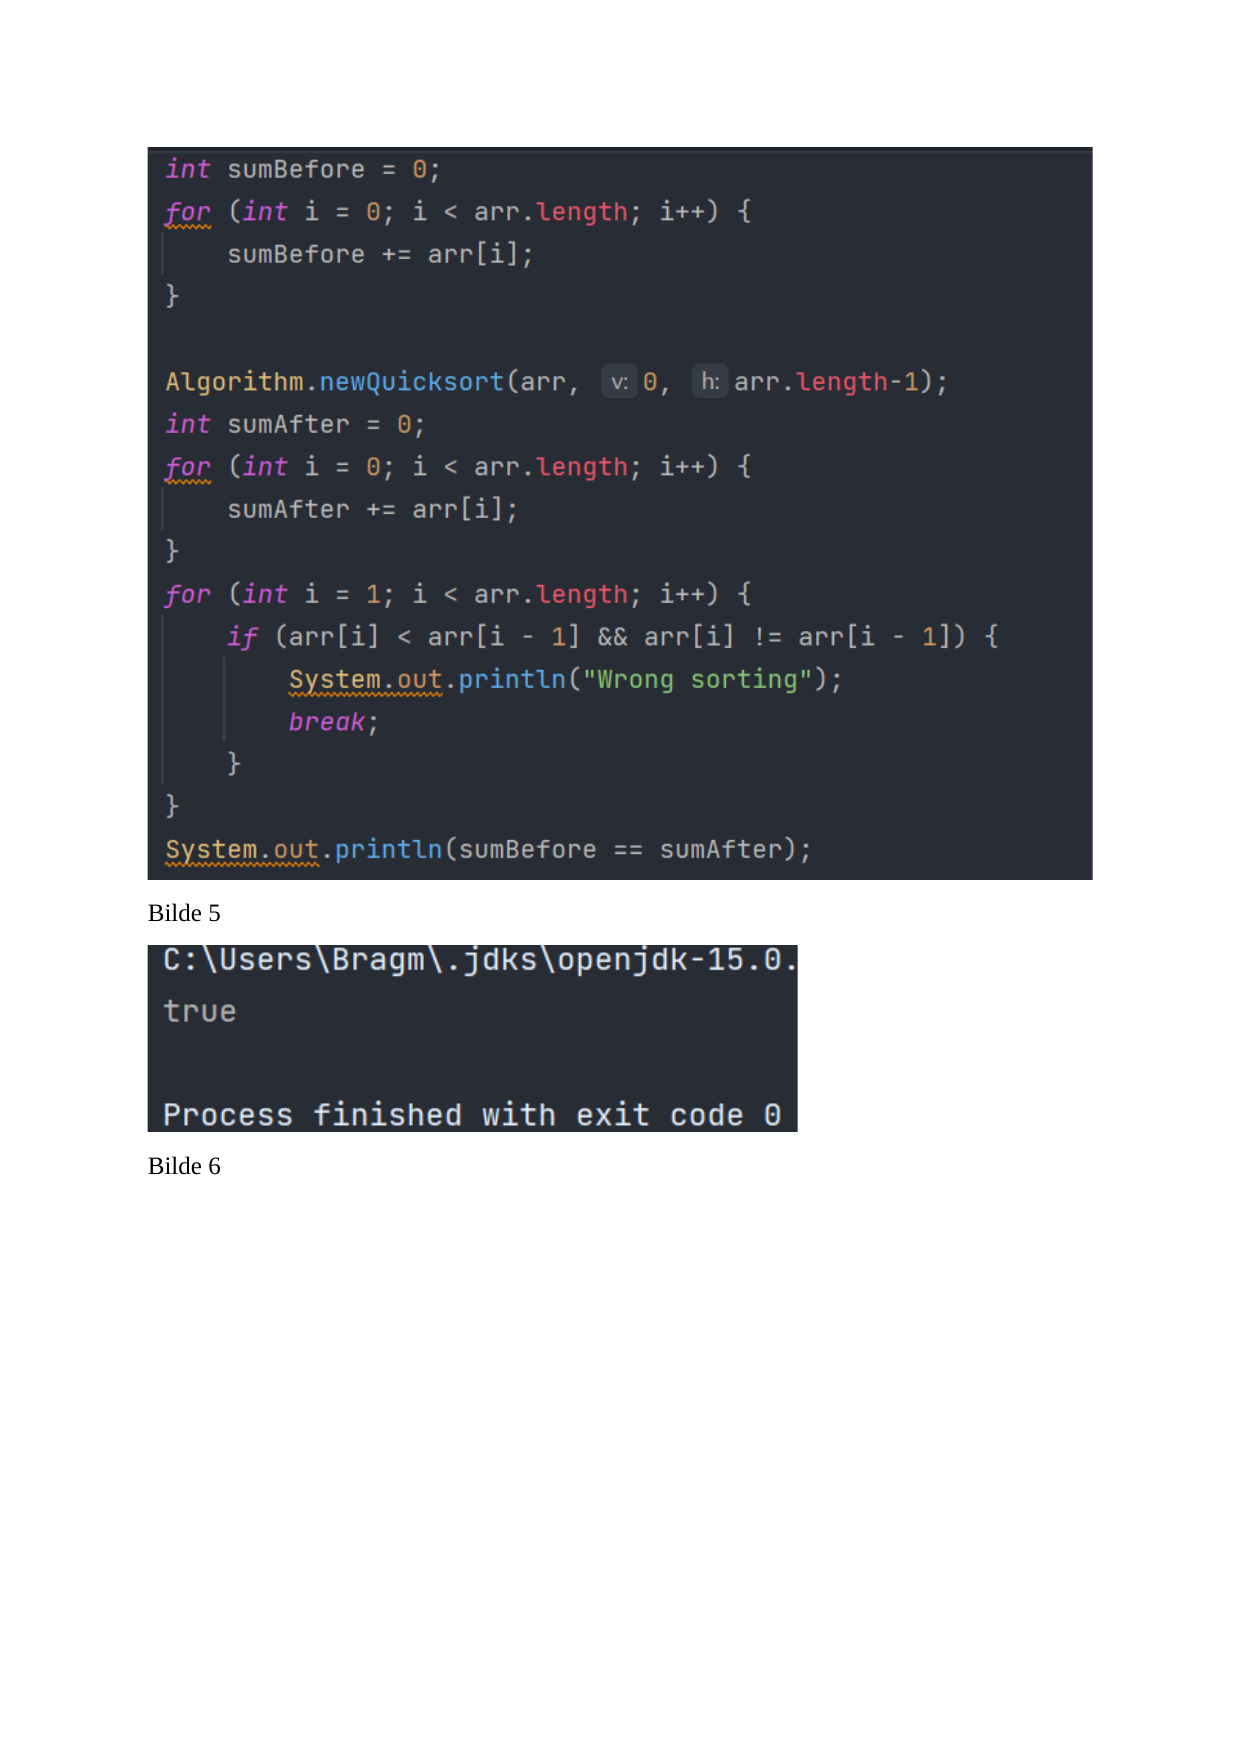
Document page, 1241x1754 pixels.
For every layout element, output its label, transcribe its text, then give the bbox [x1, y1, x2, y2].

picture [147, 945, 798, 1132]
text Bilde 6 [148, 1151, 1093, 1179]
picture [147, 147, 1093, 880]
text Bilde 5 [148, 898, 1093, 927]
